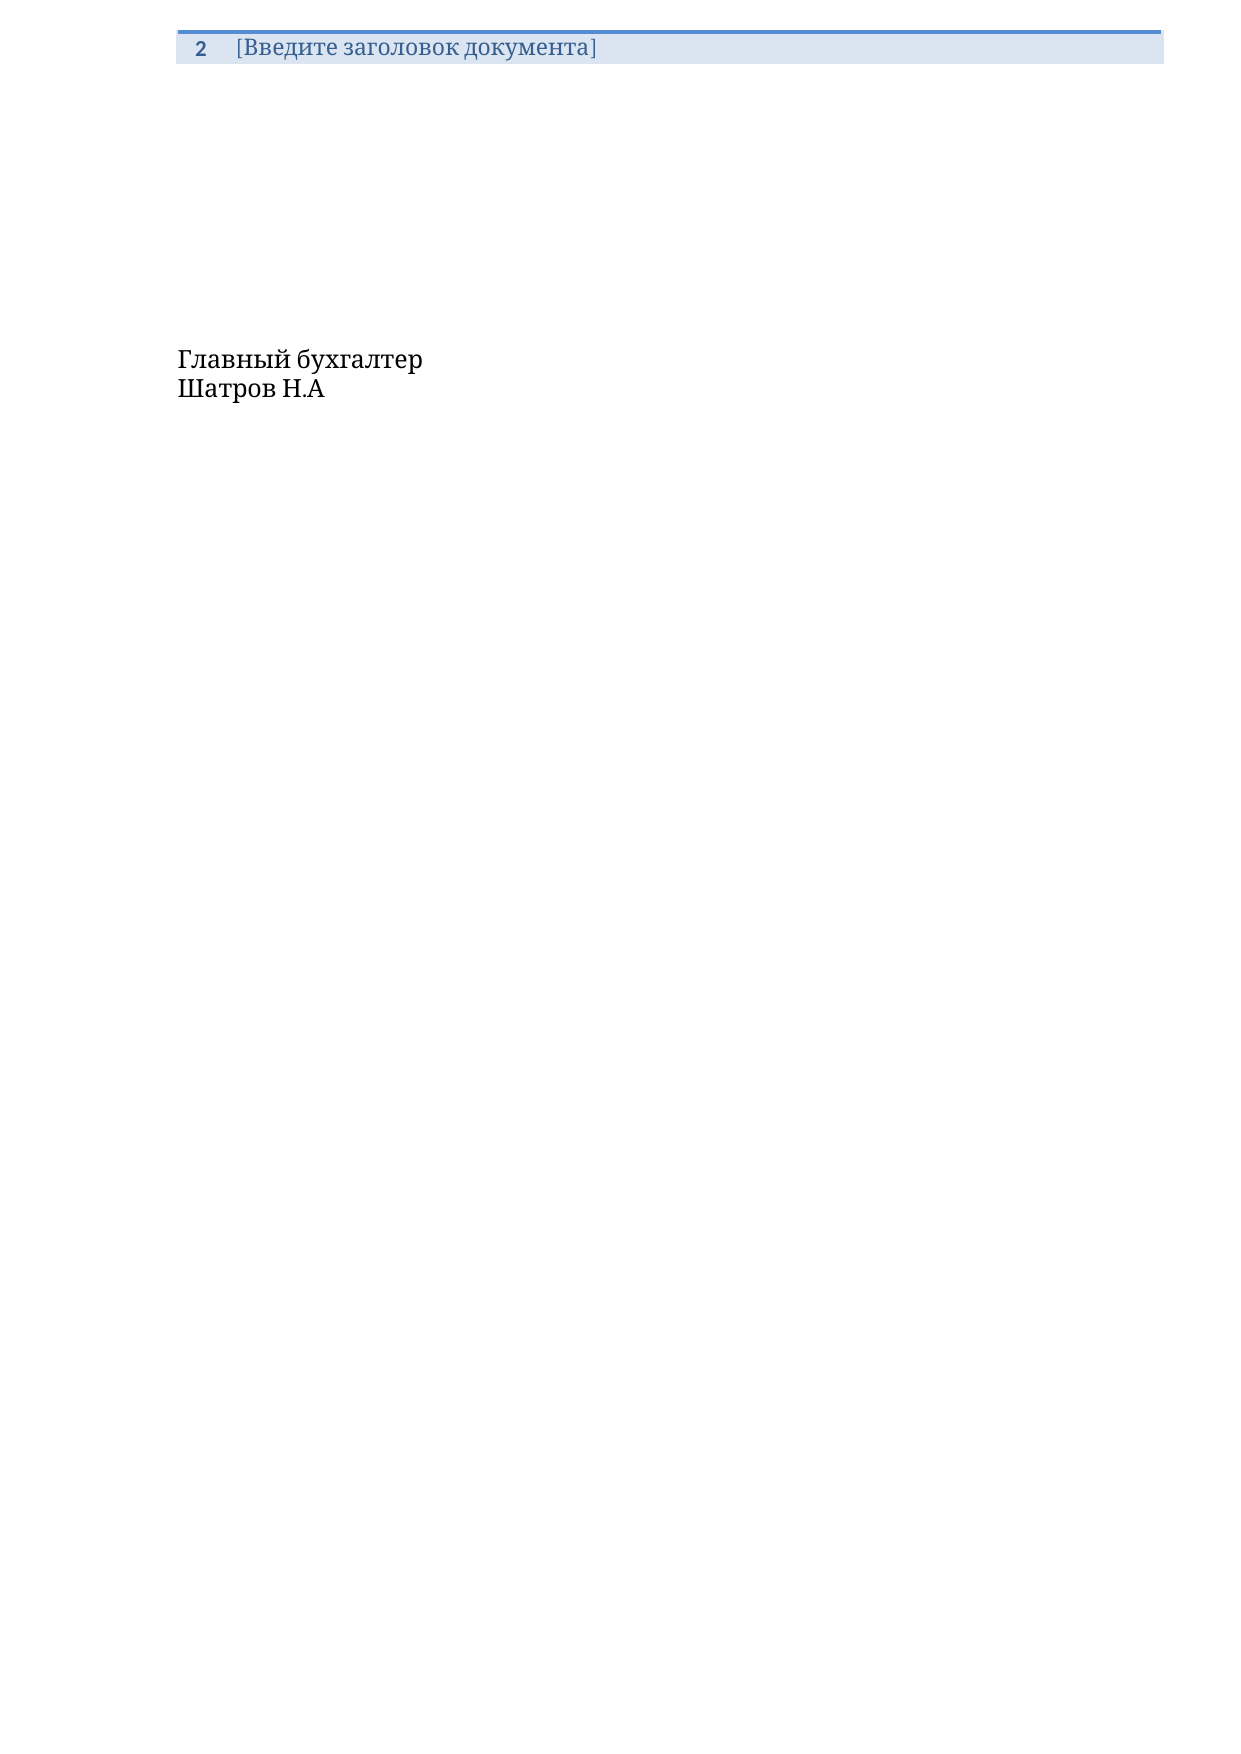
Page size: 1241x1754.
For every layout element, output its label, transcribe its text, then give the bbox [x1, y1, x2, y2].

text Шатров Н.А [177, 374, 1152, 403]
text Главный бухгалтер [177, 346, 1152, 374]
